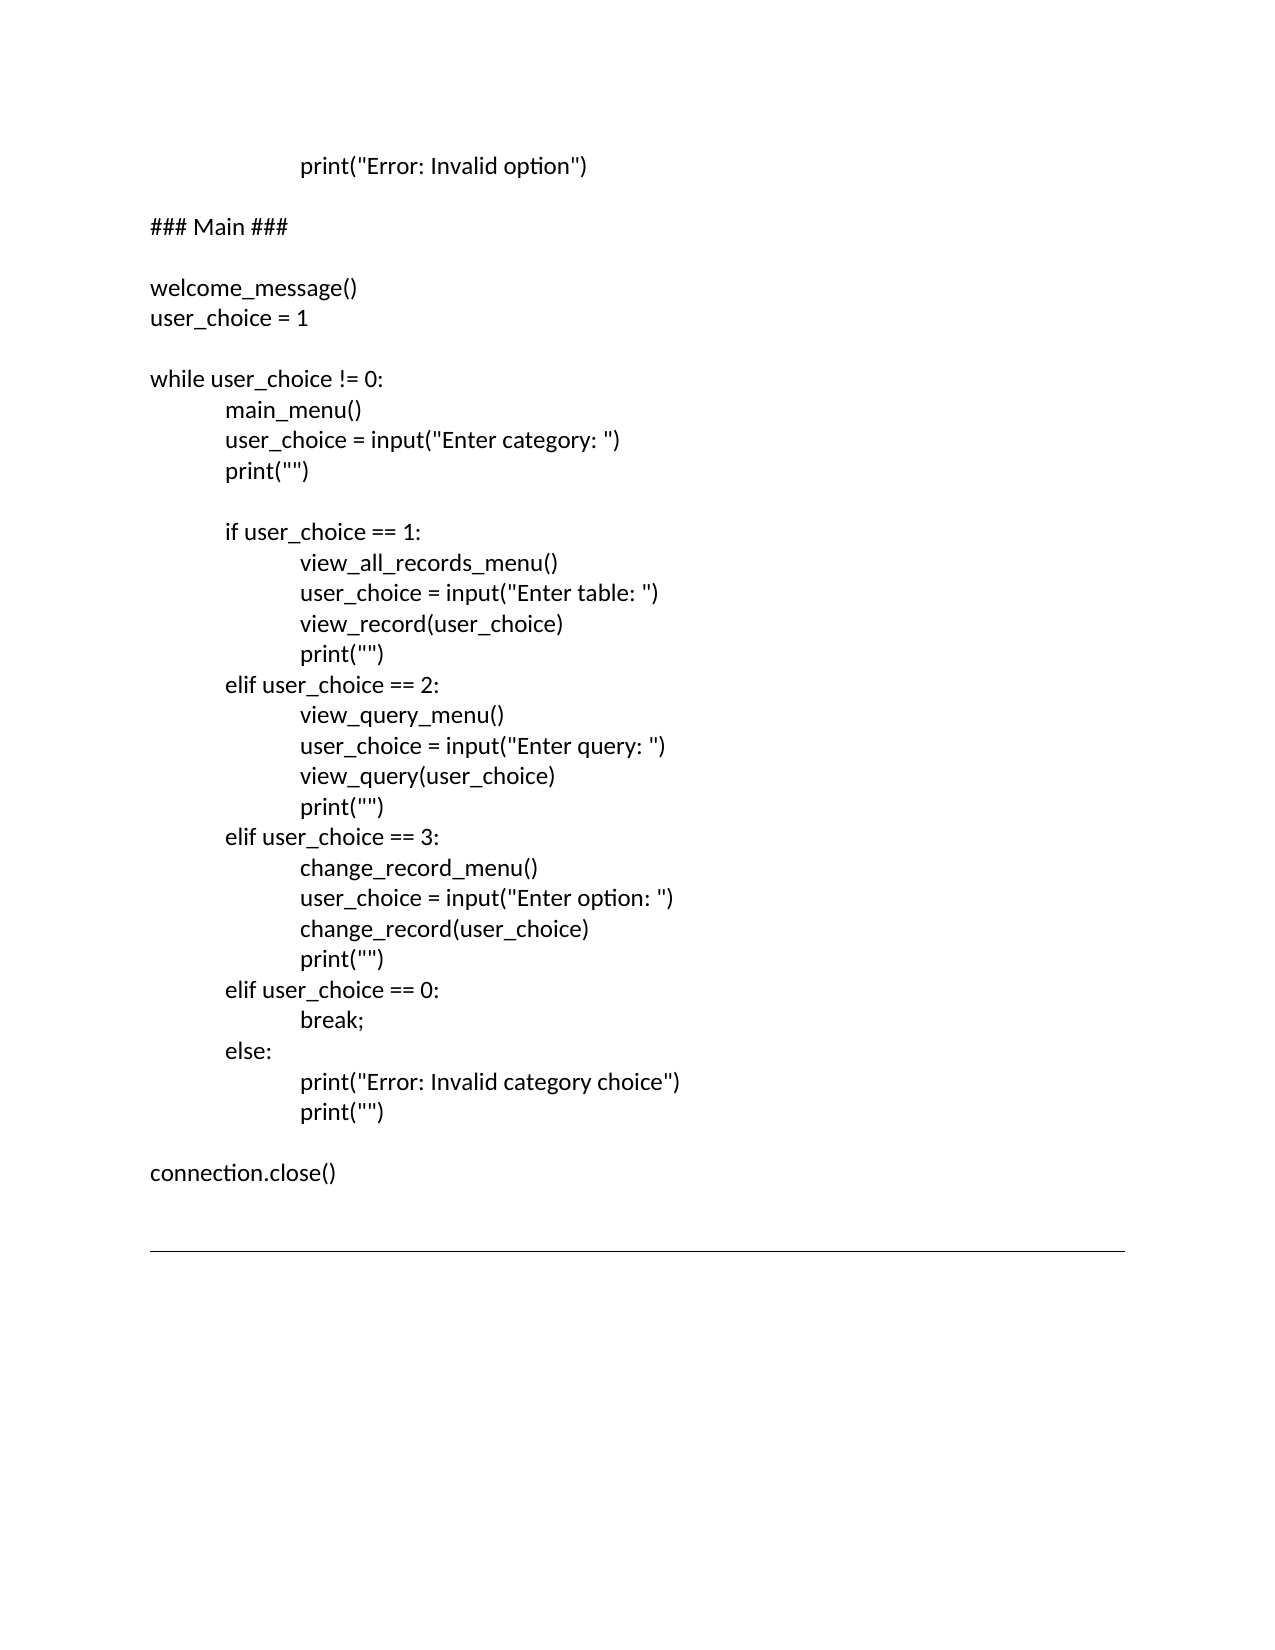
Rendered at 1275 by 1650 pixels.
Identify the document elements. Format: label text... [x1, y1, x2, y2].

text main_menu() [150, 394, 1125, 425]
text if user_choice == 1: [150, 516, 1125, 547]
text elif user_choice == 0: [150, 974, 1125, 1004]
text while user_choice != 0: [150, 364, 1125, 394]
text view_query(user_choice) [150, 760, 1125, 791]
text ### Main ### [150, 211, 1125, 242]
text user_choice = input("Enter query: ") [150, 730, 1125, 760]
text change_record_menu() [150, 852, 1125, 882]
text else: [150, 1035, 1125, 1066]
text elif user_choice == 2: [150, 669, 1125, 699]
text print("") [150, 1096, 1125, 1127]
text user_choice = input("Enter option: ") [150, 882, 1125, 913]
text print("") [150, 455, 1125, 486]
text elif user_choice == 3: [150, 821, 1125, 852]
text change_record(user_choice) [150, 913, 1125, 943]
text break; [150, 1004, 1125, 1035]
text user_choice = input("Enter table: ") [150, 577, 1125, 608]
text view_all_records_menu() [150, 547, 1125, 577]
text view_query_menu() [150, 699, 1125, 730]
text view_record(user_choice) [150, 608, 1125, 638]
text print("") [150, 791, 1125, 821]
text print("Error: Invalid category choice") [150, 1066, 1125, 1096]
text print("") [150, 638, 1125, 669]
text user_choice = 1 [150, 303, 1125, 333]
text connection.close() [150, 1157, 1125, 1188]
text print("") [150, 943, 1125, 974]
text print("Error: Invalid option") [150, 150, 1125, 181]
text user_choice = input("Enter category: ") [150, 425, 1125, 455]
text welcome_message() [150, 272, 1125, 303]
